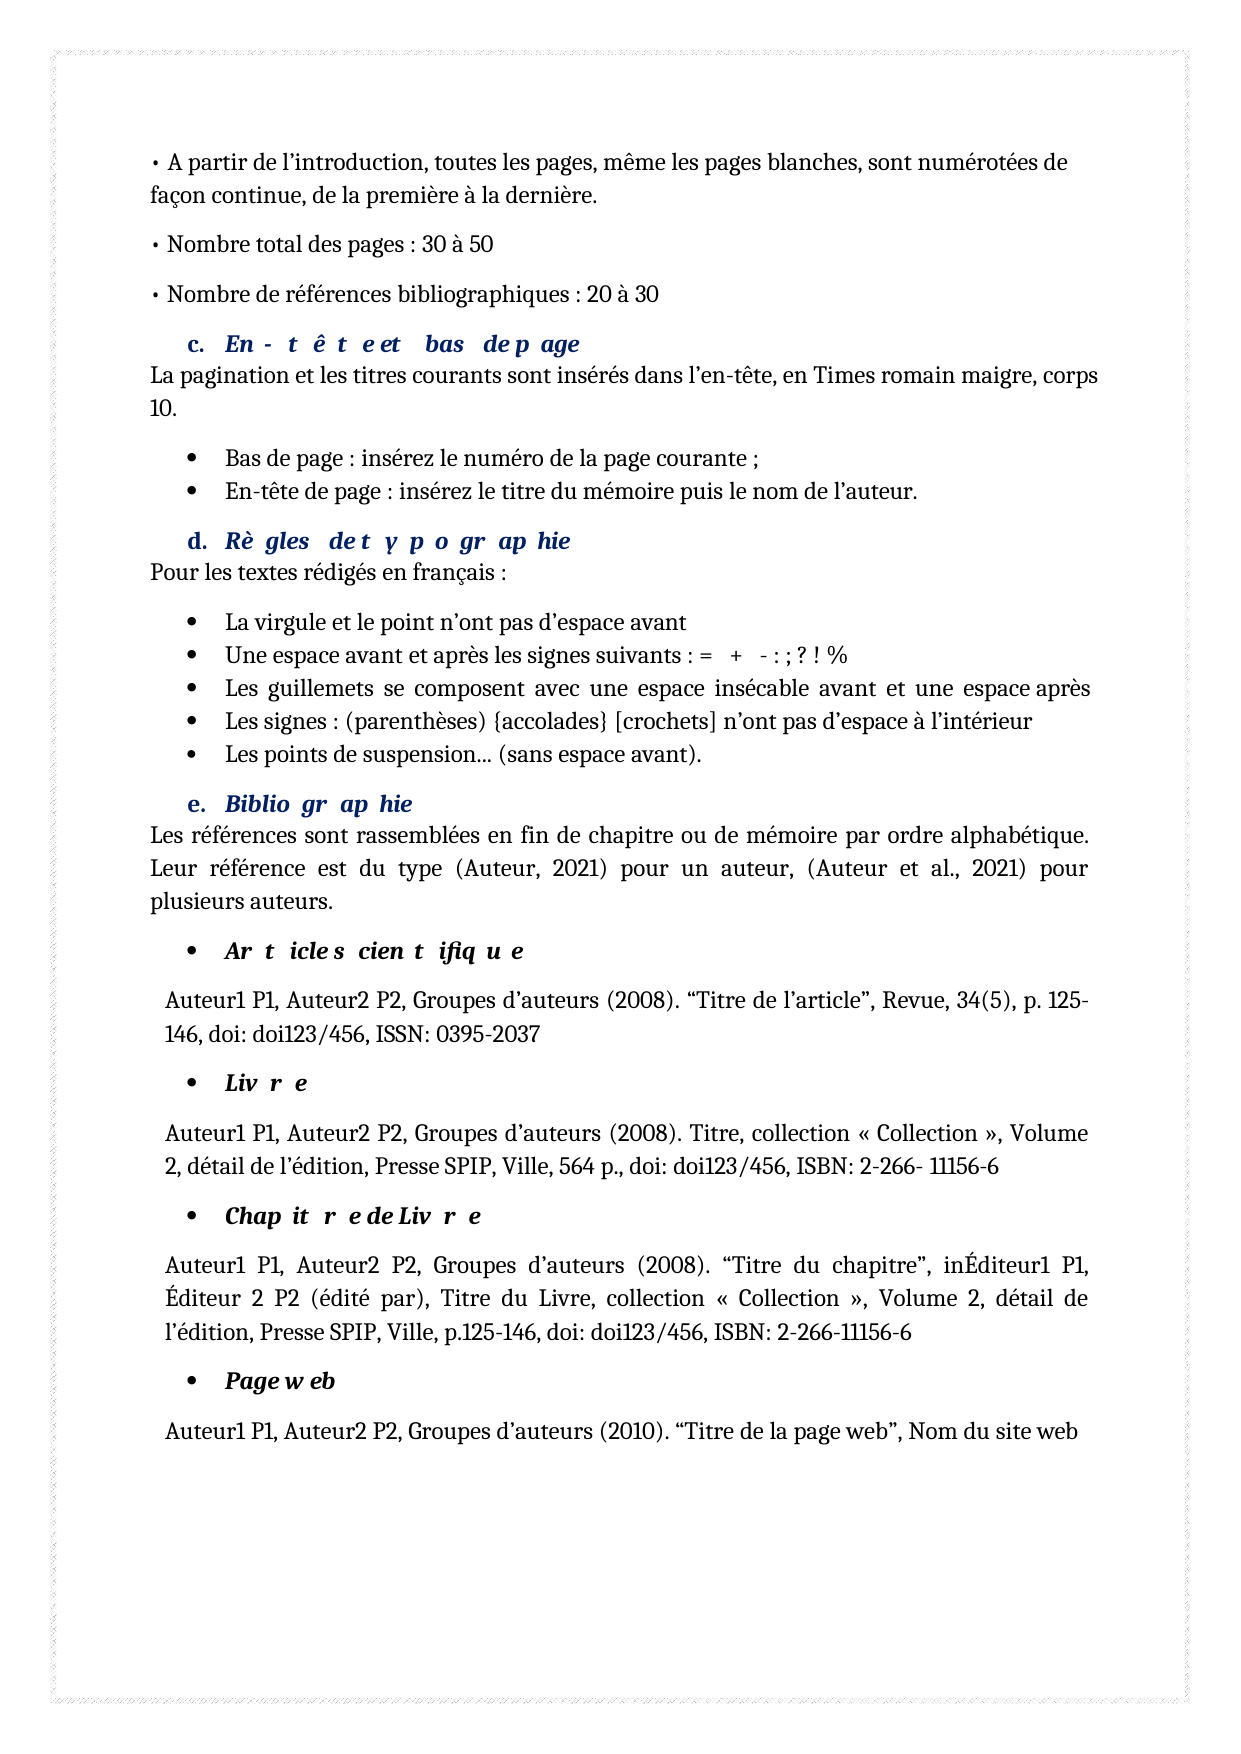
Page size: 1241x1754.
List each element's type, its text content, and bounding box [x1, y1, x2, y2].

list Nombre de références bibliographiques : 20 à 30 [150, 280, 1240, 309]
text Pour les textes rédigés en français : [150, 558, 1240, 587]
subtitle Page w eb [187, 1367, 1240, 1396]
subtitle Liv r e [187, 1069, 1240, 1098]
subtitle En - t ê t e et bas de p age [187, 330, 1240, 359]
list La virgule et le point n’ont pas d’espace avant [187, 608, 1240, 636]
list Nombre total des pages : 30 à 50 [150, 230, 1240, 259]
list Les signes : (parenthèses) {accolades} [crochets] n’ont pas d’espace à l’intérieur [187, 707, 1240, 736]
subtitle Chap it r e de Liv r e [187, 1202, 1240, 1230]
subtitle Rè gles de t y p o gr ap hie [187, 527, 1240, 556]
list Les guillemets se composent avec une espace insécable avant et une espace après [187, 674, 1091, 703]
list Bas de page : insérez le numéro de la page courante ; [187, 444, 1240, 473]
text Les références sont rassemblées en fin de chapitre ou de mémoire par ordre alphabétique. Leur référence est du type (Auteur, 2021) pour un auteur, (Auteur et al., 2021) pour plusieurs auteurs. [150, 821, 1091, 916]
picture [50, 50, 1191, 1704]
subtitle Biblio gr ap hie [187, 790, 1240, 819]
text La pagination et les titres courants sont insérés dans l’en-tête, en Times romain maigre, corps 10. [150, 361, 1112, 423]
subtitle Ar t icle s cien t ifiq u e [187, 937, 1240, 966]
text Auteur1 P1, Auteur2 P2, Groupes d’auteurs (2008). Titre, collection « Collection », Volume 2, détail de l’édition, Presse SPIP, Ville, 564 p., doi: doi123/456, ISBN: 2-266- 11156-6 [165, 1119, 1091, 1181]
text Auteur1 P1, Auteur2 P2, Groupes d’auteurs (2010). “Titre de la page web”, Nom du site web [165, 1417, 1090, 1446]
list Une espace avant et après les signes suivants : = + - : ; ? ! % [187, 641, 1240, 670]
text Auteur1 P1, Auteur2 P2, Groupes d’auteurs (2008). “Titre du chapitre”, inÉditeur1 P1, Éditeur 2 P2 (édité par), Titre du Livre, collection « Collection », Volume 2, détail de l’édition, Presse SPIP, Ville, p.125-146, doi: doi123/456, ISBN: 2-266-11156-6 [165, 1251, 1090, 1346]
list En-tête de page : insérez le titre du mémoire puis le nom de l’auteur. [187, 477, 1240, 506]
list A partir de l’introduction, toutes les pages, même les pages blanches, sont numérotées de façon continue, de la première à la dernière. [150, 148, 1090, 209]
text Auteur1 P1, Auteur2 P2, Groupes d’auteurs (2008). “Titre de l’article”, Revue, 34(5), p. 125-146, doi: doi123/456, ISSN: 0395-2037 [165, 986, 1091, 1048]
list Les points de suspension... (sans espace avant). [187, 740, 1240, 769]
